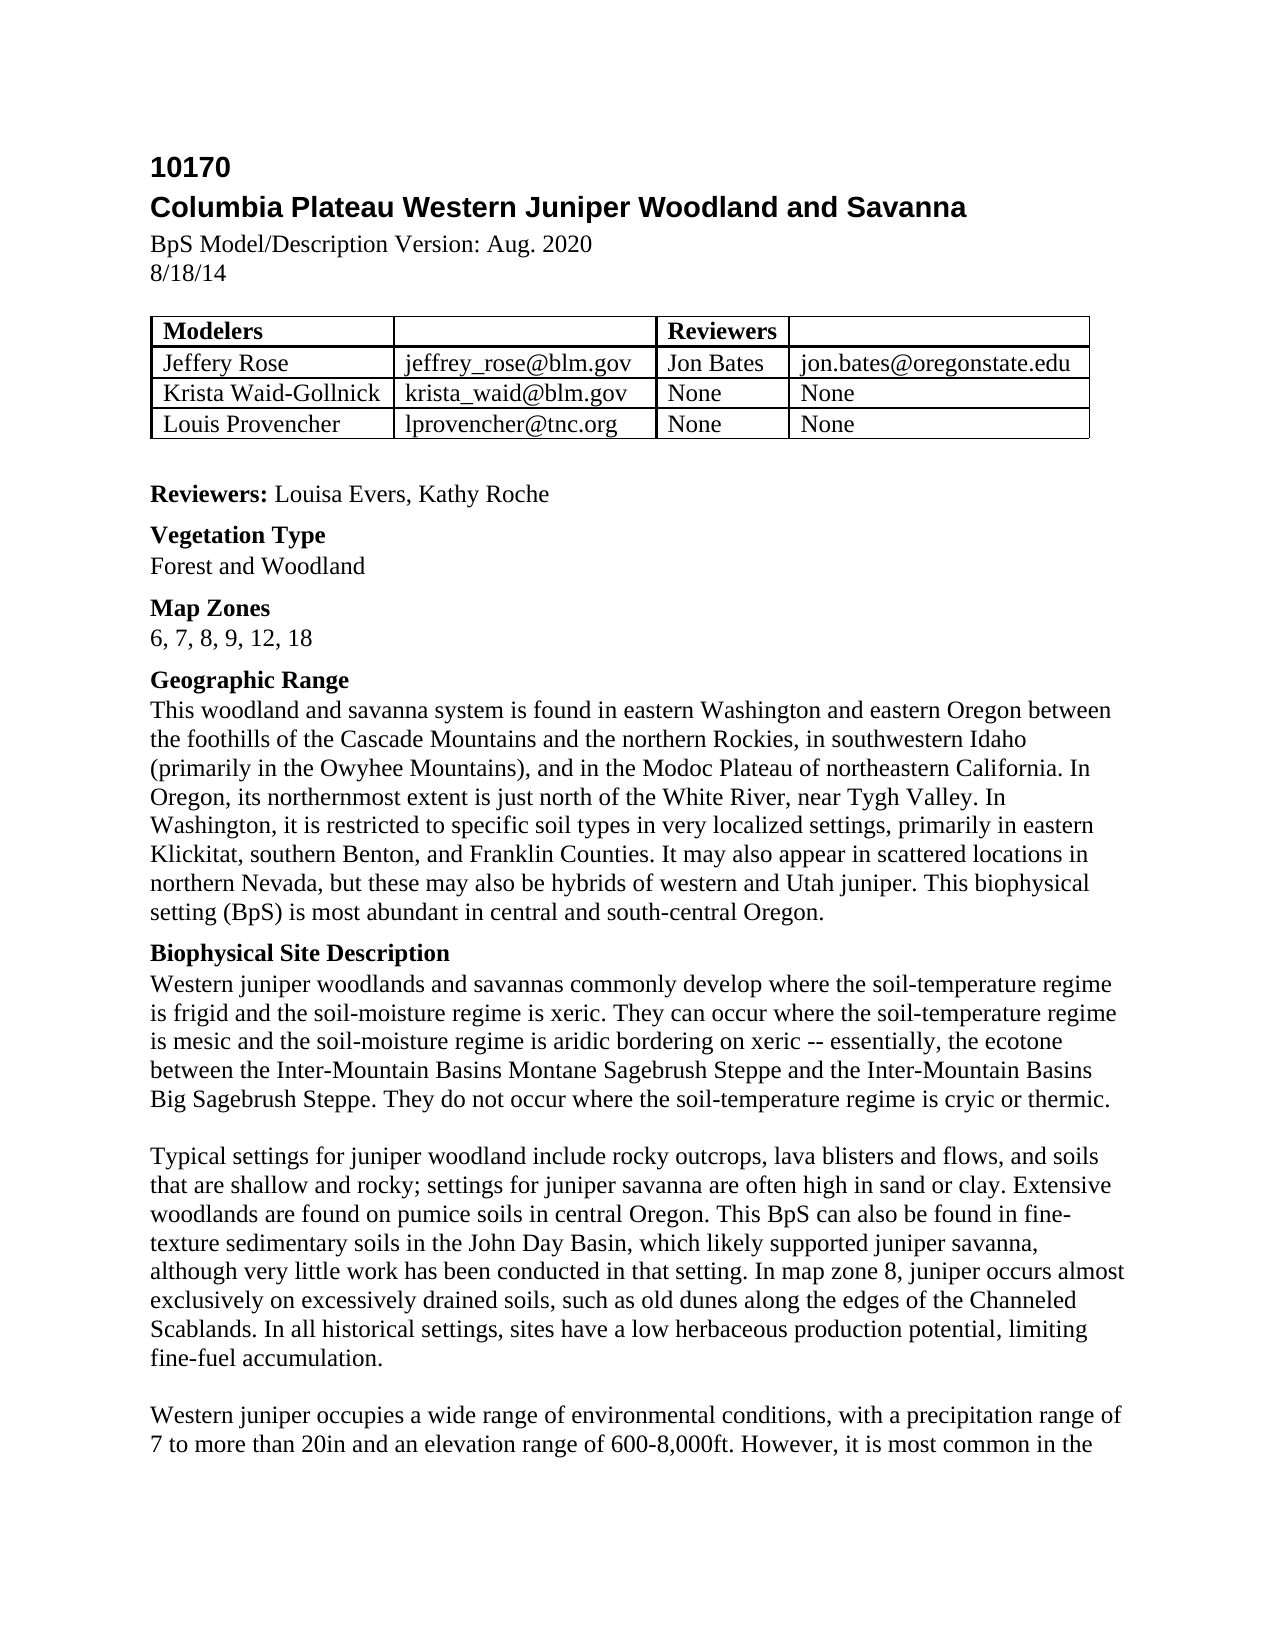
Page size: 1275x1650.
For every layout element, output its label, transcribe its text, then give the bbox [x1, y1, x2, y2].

table_header Modelers [153, 317, 393, 345]
table_cell None [790, 409, 1089, 438]
table_cell Jeffery Rose [153, 348, 393, 377]
table_header [790, 317, 1089, 345]
table_cell krista_waid@blm.gov [395, 379, 655, 407]
text Western juniper woodlands and savannas commonly develop where the soil-temperature regime is frigid and the soil-moisture regime is xeric. They can occur where the soil-temperature regime is mesic and the soil-moisture regime is aridic bordering on xeric -- essentially, the ecotone between the Inter-Mountain Basins Montane Sagebrush Steppe and the Inter-Mountain Basins Big Sagebrush Steppe. They do not occur where the soil-temperature regime is cryic or thermic. [150, 969, 1125, 1113]
table_cell jon.bates@oregonstate.edu [790, 348, 1089, 377]
table_header [395, 317, 655, 345]
table_cell None [658, 379, 788, 407]
table_cell Louis Provencher [153, 409, 393, 438]
text Geographic Range [150, 665, 1125, 693]
table_cell None [658, 409, 788, 438]
text Typical settings for juniper woodland include rocky outcrops, lava blisters and flows, and soils that are shallow and rocky; settings for juniper savanna are often high in sand or clay. Extensive woodlands are found on pumice soils in central Oregon. This BpS can also be found in fine-texture sedimentary soils in the John Day Basin, which likely supported juniper savanna, although very little work has been conducted in that setting. In map zone 8, juniper occurs almost exclusively on excessively drained soils, such as old dunes along the edges of the Channeled Scablands. In all historical settings, sites have a low herbaceous production potential, limiting fine-fuel accumulation. [150, 1141, 1125, 1371]
text Map Zones [150, 593, 1125, 621]
text Biophysical Site Description [150, 938, 1125, 967]
table_header Reviewers [658, 317, 788, 345]
title Columbia Plateau Western Juniper Woodland and Savanna [150, 190, 1125, 223]
table_cell lprovencher@tnc.org [395, 409, 655, 438]
text Reviewers: Louisa Evers, Kathy Roche [150, 479, 1125, 508]
title 10170 [150, 150, 1125, 183]
table_cell None [790, 379, 1089, 407]
table_cell Jon Bates [658, 348, 788, 377]
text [150, 1400, 1125, 1458]
text BpS Model/Description Version: Aug. 2020 [150, 229, 1125, 258]
text Forest and Woodland [150, 551, 1125, 580]
text This woodland and savanna system is found in eastern Washington and eastern Oregon between the foothills of the Cascade Mountains and the northern Rockies, in southwestern Idaho (primarily in the Owyhee Mountains), and in the Modoc Plateau of northeastern California. In Oregon, its northernmost extent is just north of the White River, near Tygh Valley. In Washington, it is restricted to specific soil types in very localized settings, primarily in eastern Klickitat, southern Benton, and Franklin Counties. It may also appear in scattered locations in northern Nevada, but these may also be hybrids of western and Utah juniper. This biophysical setting (BpS) is most abundant in central and south-central Oregon. [150, 696, 1125, 926]
text 6, 7, 8, 9, 12, 18 [150, 623, 1125, 652]
text Vegetation Type [150, 521, 1125, 549]
table_cell Krista Waid-Gollnick [153, 379, 393, 407]
text 8/18/14 [150, 258, 1125, 287]
table_cell jeffrey_rose@blm.gov [395, 348, 655, 377]
